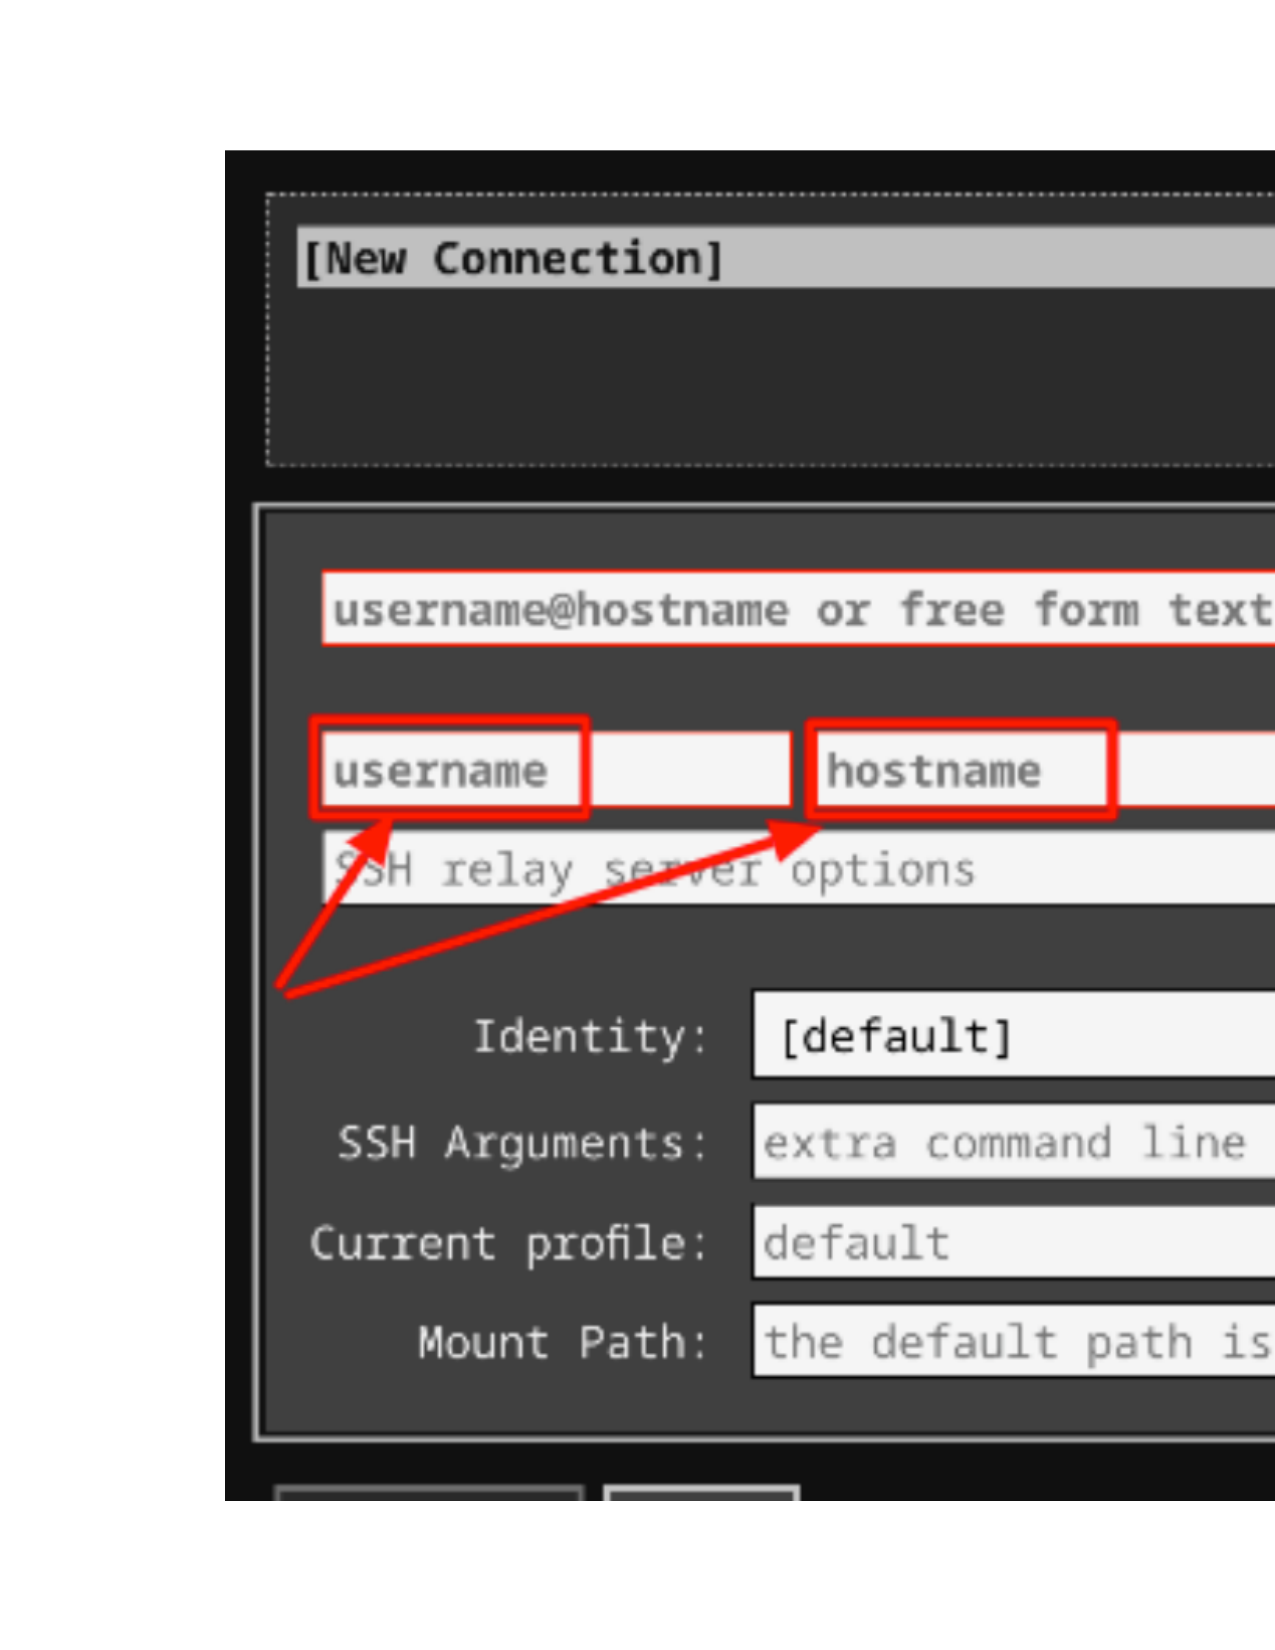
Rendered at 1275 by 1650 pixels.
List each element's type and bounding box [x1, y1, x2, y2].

picture [225, 150, 1275, 1501]
